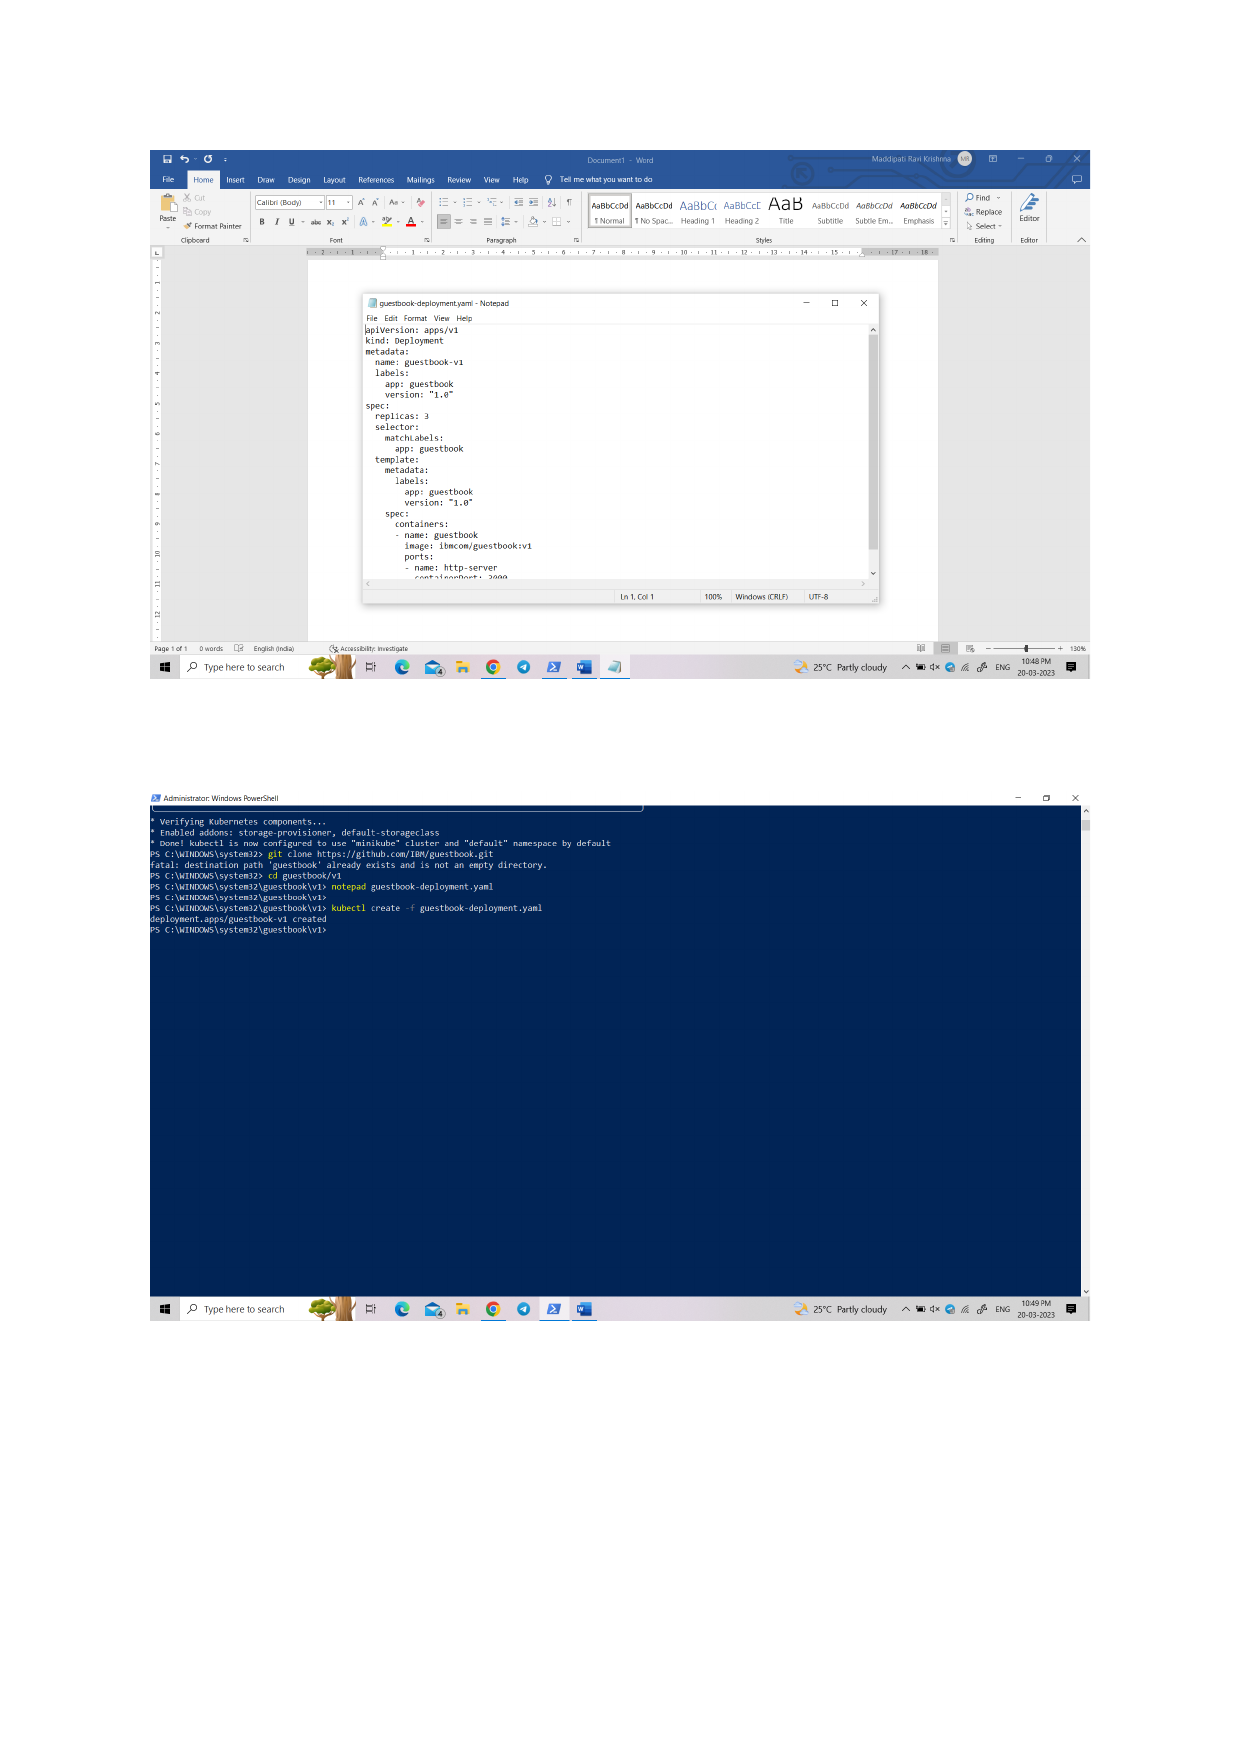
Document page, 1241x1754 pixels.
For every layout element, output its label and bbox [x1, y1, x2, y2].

picture [150, 150, 1091, 679]
picture [150, 791, 1091, 1321]
